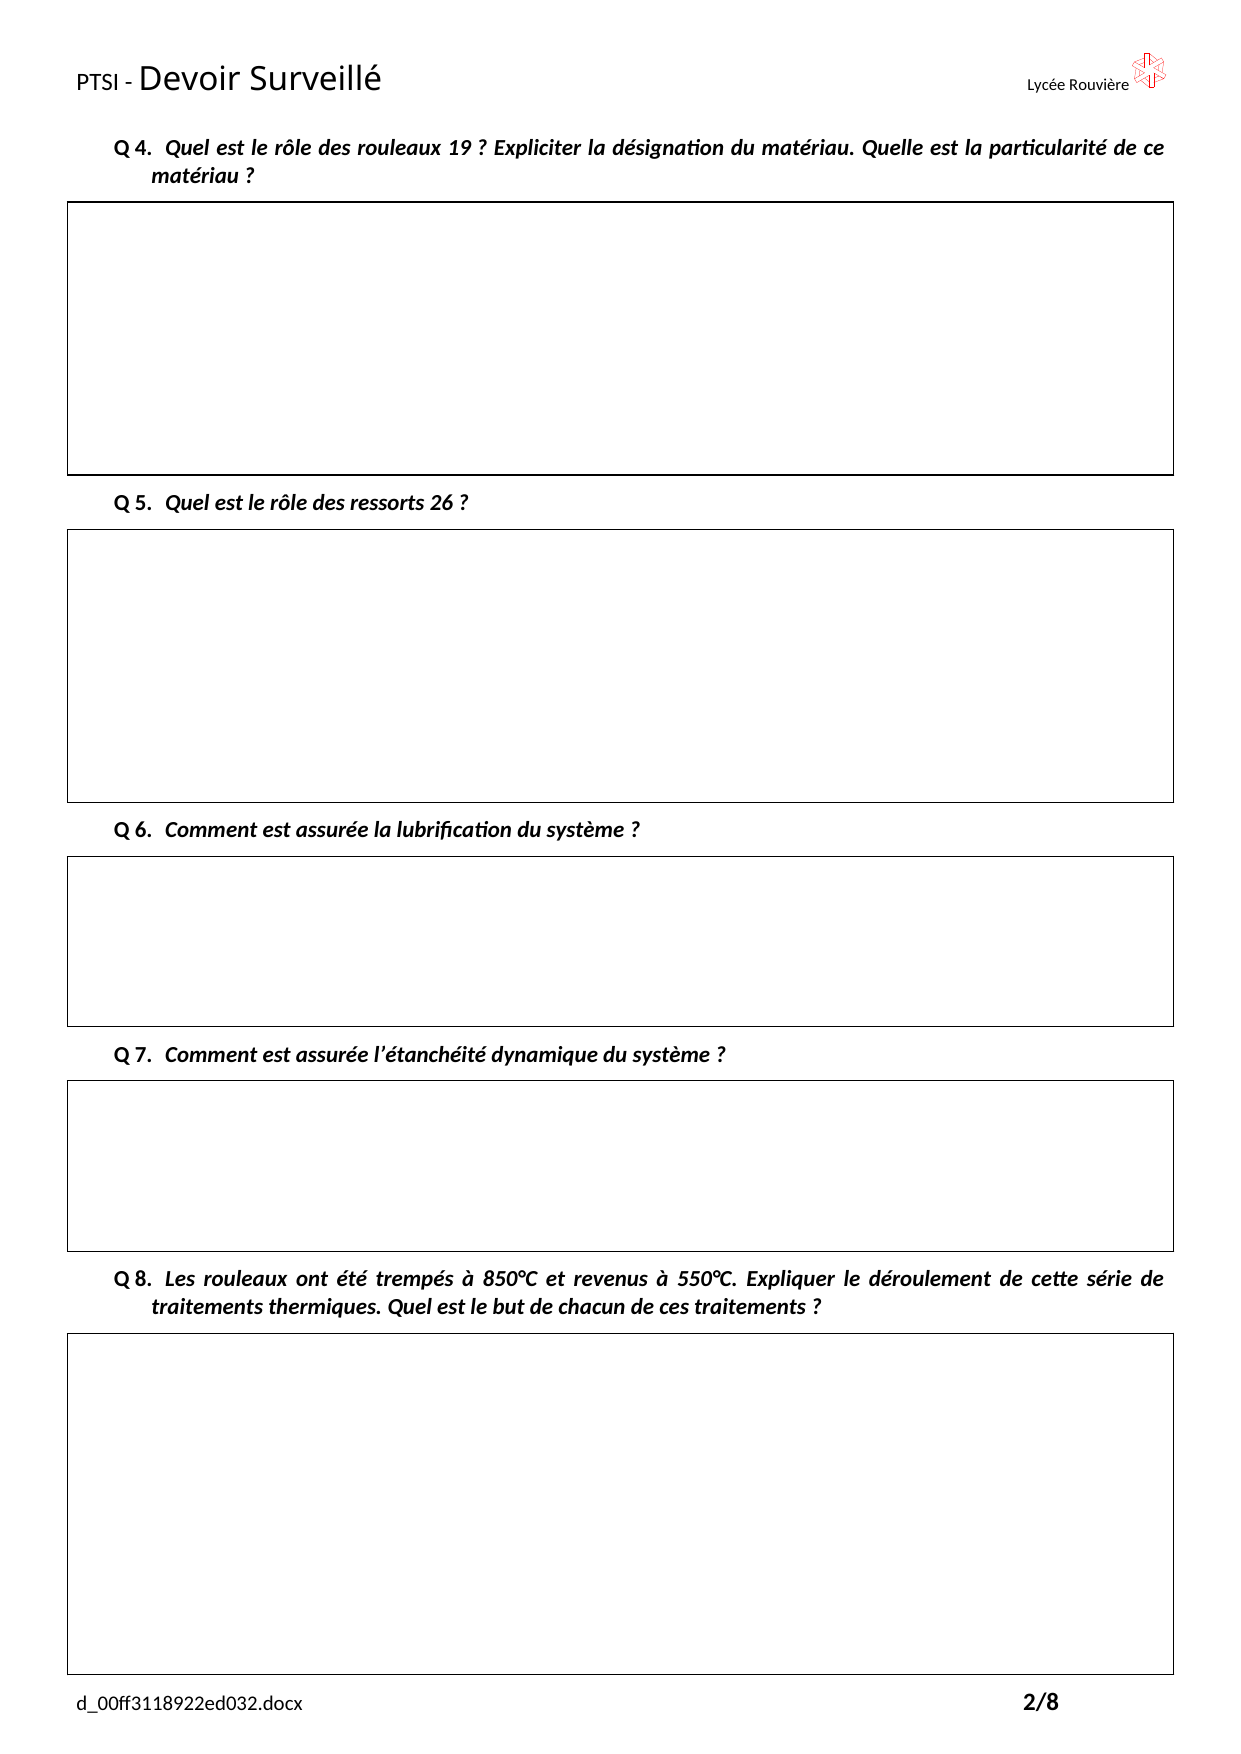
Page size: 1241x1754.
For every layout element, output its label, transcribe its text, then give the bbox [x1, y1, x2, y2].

subtitle Quel est le rôle des rouleaux 19 ? Expliciter la désignation du matériau. Quelle est la particularité de ce matériau ? [114, 133, 1165, 189]
subtitle Quel est le rôle des ressorts 26 ? [114, 488, 1165, 516]
subtitle Comment est assurée l’étanchéité dynamique du système ? [114, 1040, 1165, 1068]
subtitle Les rouleaux ont été trempés à 850°C et revenus à 550°C. Expliquer le déroulement de cette série de traitements thermiques. Quel est le but de chacun de ces traitements ? [114, 1264, 1165, 1320]
subtitle Comment est assurée la lubrification du système ? [114, 815, 1165, 843]
